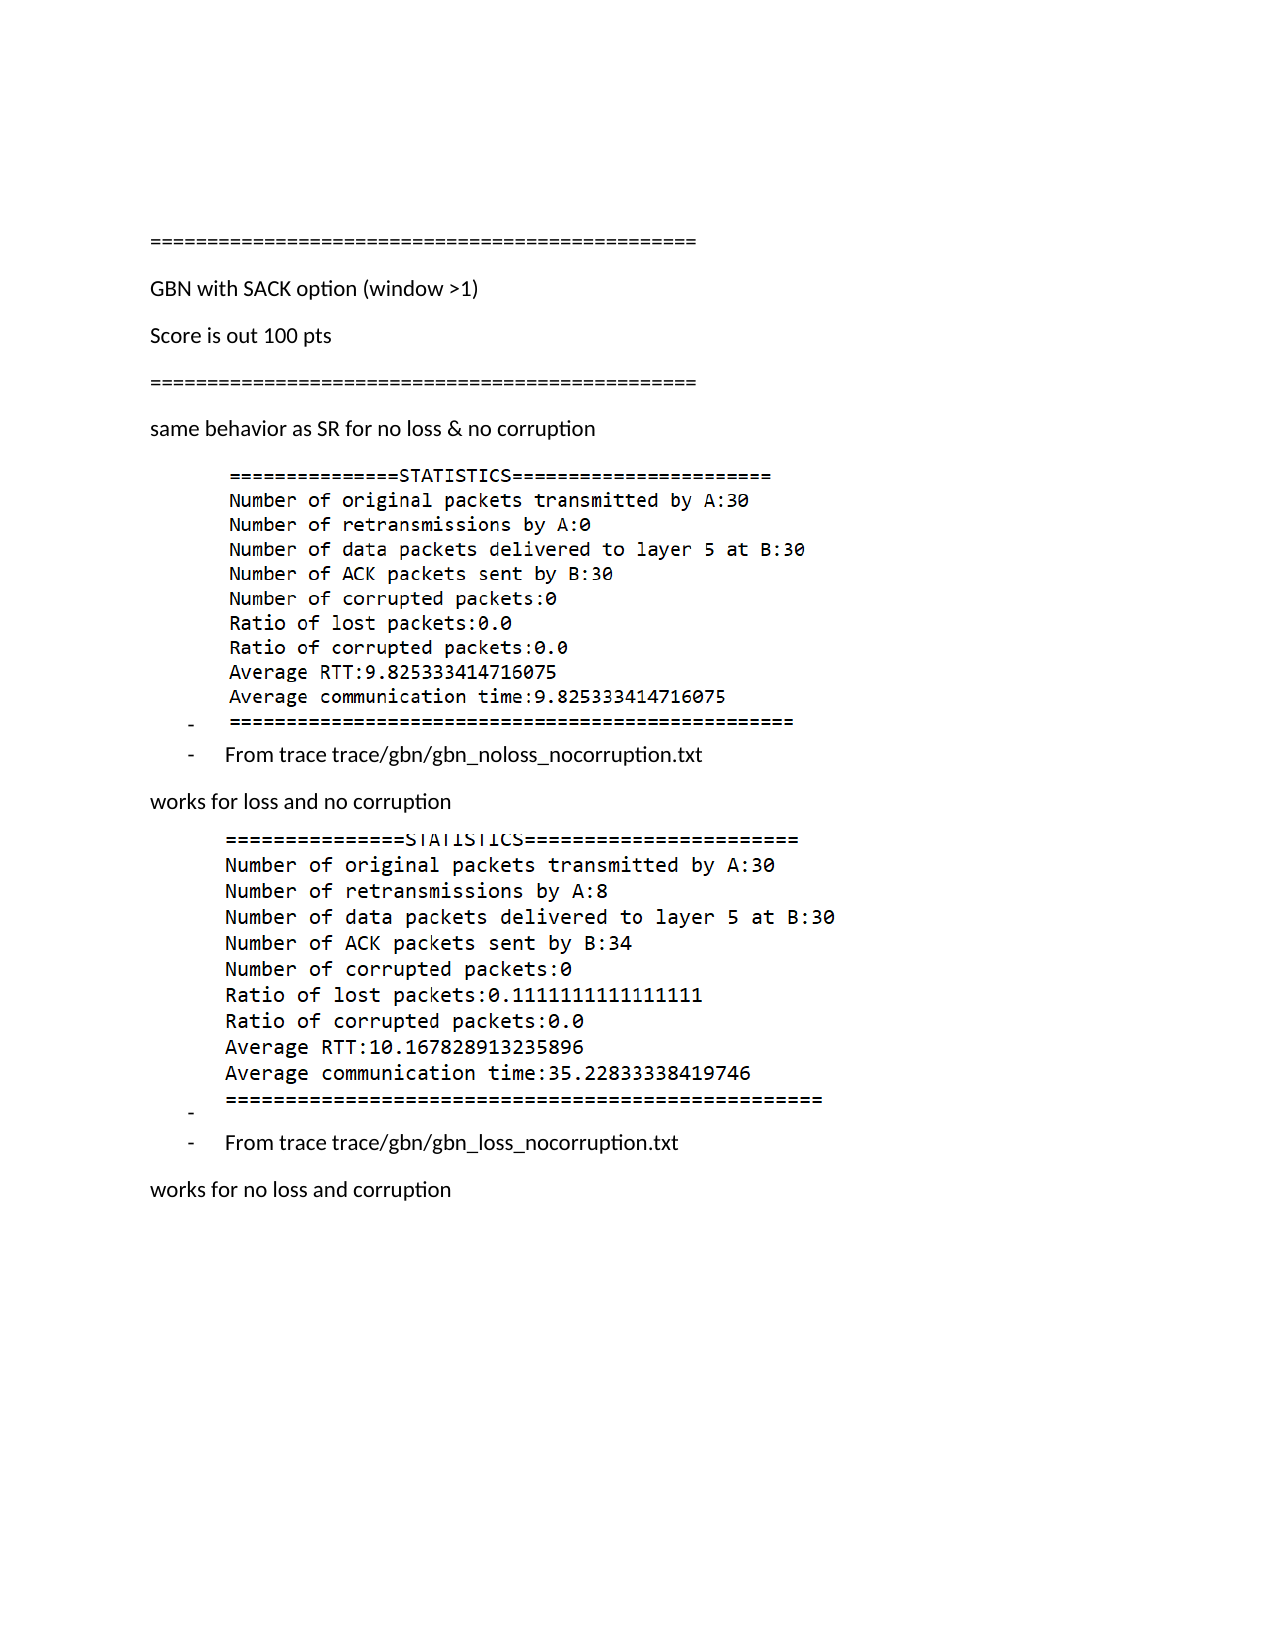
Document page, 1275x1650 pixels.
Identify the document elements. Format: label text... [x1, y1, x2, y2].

text ================================================ [150, 368, 1125, 396]
text same behavior as SR for no loss & no corruption [150, 414, 1125, 443]
picture [225, 461, 915, 733]
text works for loss and no corruption [150, 787, 1125, 815]
text Score is out 100 pts [150, 321, 1125, 349]
text works for no loss and corruption [150, 1175, 1125, 1203]
list From trace trace/gbn/gbn_loss_nocorruption.txt [187, 1128, 1125, 1156]
text ================================================ [150, 227, 1125, 255]
list From trace trace/gbn/gbn_noloss_nocorruption.txt [187, 740, 1125, 768]
text GBN with SACK option (window >1) [150, 274, 1125, 302]
picture [225, 834, 844, 1121]
